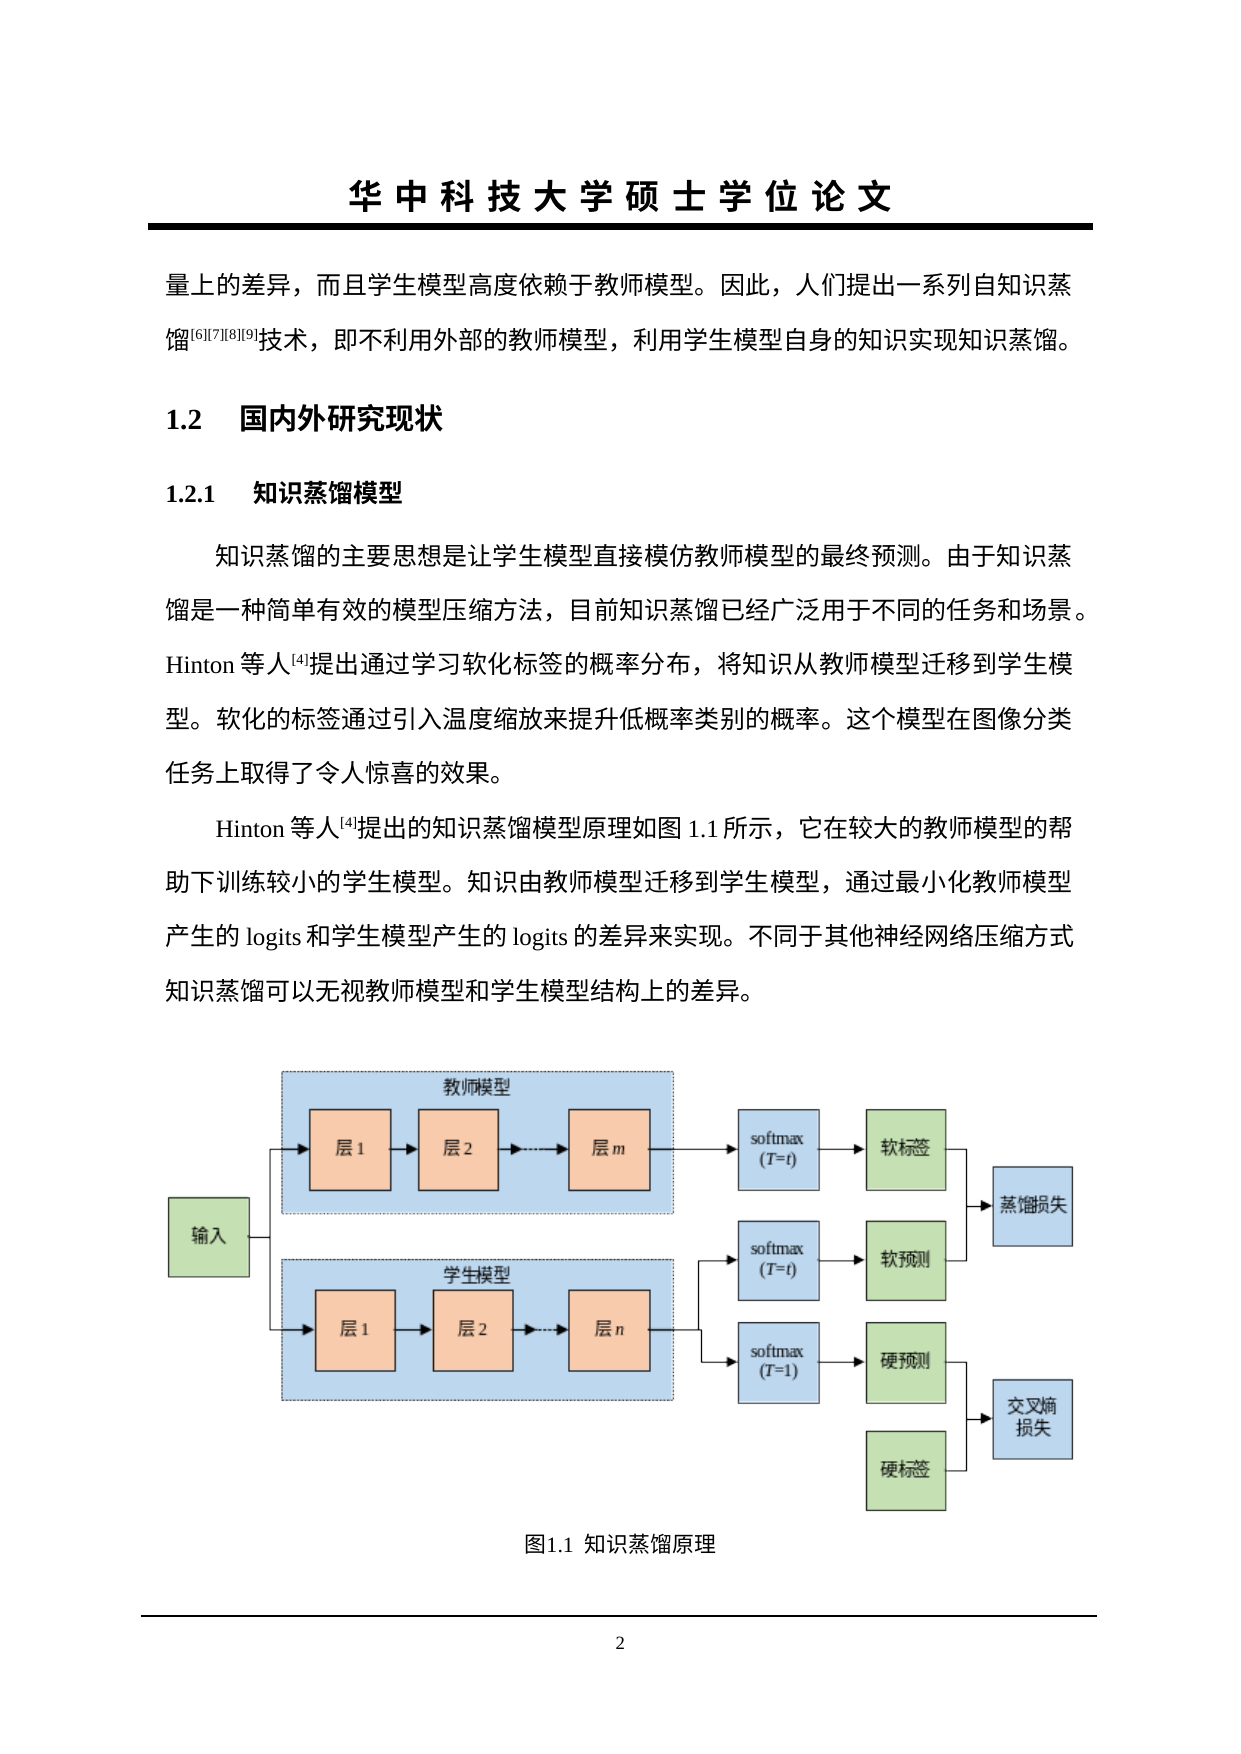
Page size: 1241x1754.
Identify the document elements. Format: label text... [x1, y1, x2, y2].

text 图1.1 知识蒸馏原理 [165, 1527, 1075, 1559]
subtitle 知识蒸馏模型 [165, 473, 1075, 510]
text 知识蒸馏的主要思想是让学生模型直接模仿教师模型的最终预测。由于知识蒸馏是一种简单有效的模型压缩方法，目前知识蒸馏已经广泛用于不同的任务和场景。Hinton等人[4]提出通过学习软化标签的概率分布，将知识从教师模型迁移到学生模型。软化的标签通过引入温度缩放来提升低概率类别的概率。这个模型在图像分类任务上取得了令人惊喜的效果。 [165, 536, 1075, 790]
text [165, 266, 1075, 356]
subtitle 国内外研究现状 [165, 395, 1075, 438]
text Hinton等人[4]提出的知识蒸馏模型原理如图1.1所示，它在较大的教师模型的帮助下训练较小的学生模型。知识由教师模型迁移到学生模型，通过最小化教师模型产生的logits和学生模型产生的logits的差异来实现。不同于其他神经网络压缩方式，知识蒸馏可以无视教师模型和学生模型结构上的差异。 [165, 808, 1075, 1007]
